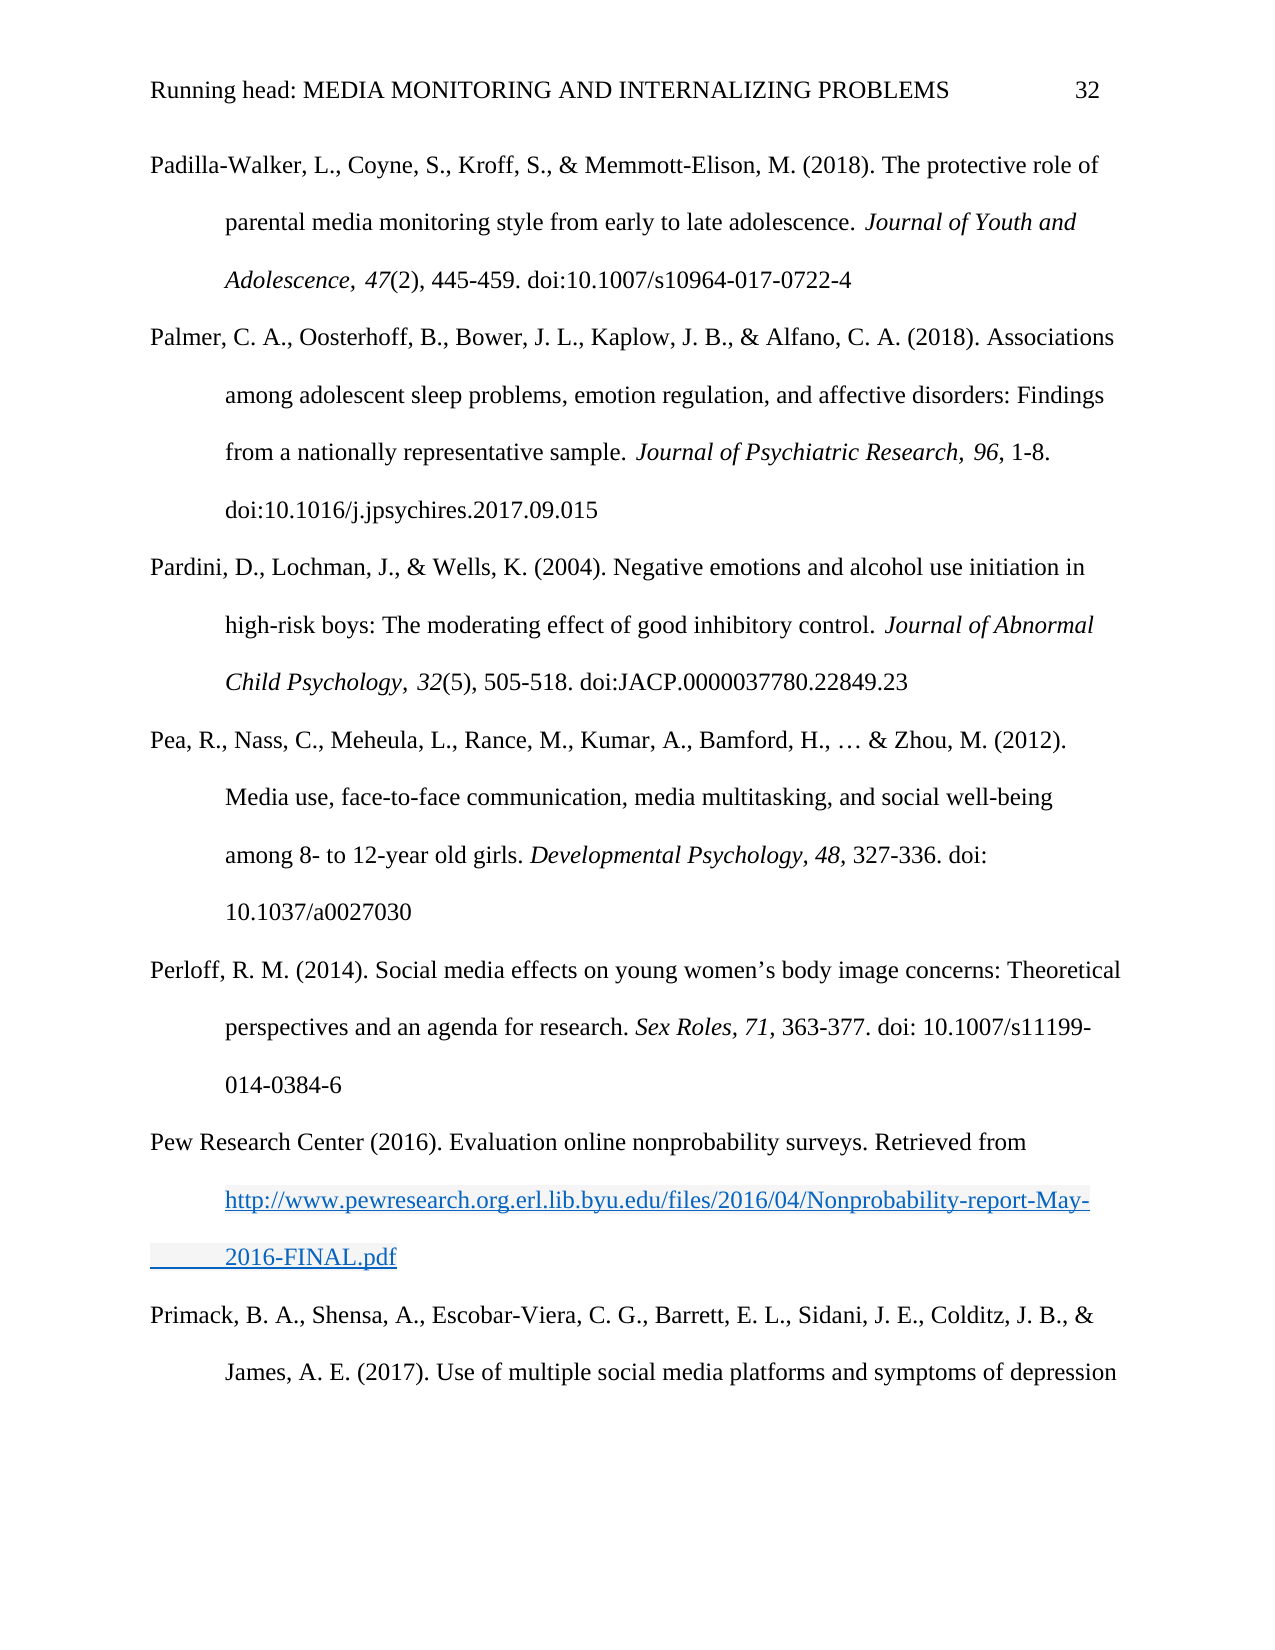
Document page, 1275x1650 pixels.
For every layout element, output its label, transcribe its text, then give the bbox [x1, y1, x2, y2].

text Pardini, D., Lochman, J., & Wells, K. (2004). Negative emotions and alcohol use initiation in high-risk boys: The moderating effect of good inhibitory control. Journal of Abnormal Child Psychology, 32(5), 505-518. doi:JACP.0000037780.22849.23 [150, 552, 1125, 696]
text Pew Research Center (2016). Evaluation online nonprobability surveys. Retrieved from http://www.pewresearch.org.erl.lib.byu.edu/files/2016/04/Nonprobability-report-May- 2016-FINAL.pdf [150, 1127, 1125, 1271]
text Pea, R., Nass, C., Meheula, L., Rance, M., Kumar, A., Bamford, H., … & Zhou, M. (2012). Media use, face-to-face communication, media multitasking, and social well-being among 8- to 12-year old girls. Developmental Psychology, 48, 327-336. doi: 10.1037/a0027030 [150, 725, 1125, 926]
text Perloff, R. M. (2014). Social media effects on young women’s body image concerns: Theoretical perspectives and an agenda for research. Sex Roles, 71, 363-377. doi: 10.1007/s11199-014-0384-6 [150, 955, 1125, 1099]
text Palmer, C. A., Oosterhoff, B., Bower, J. L., Kaplow, J. B., & Alfano, C. A. (2018). Associations among adolescent sleep problems, emotion regulation, and affective disorders: Findings from a nationally representative sample. Journal of Psychiatric Research, 96, 1-8. doi:10.1016/j.jpsychires.2017.09.015 [150, 322, 1125, 524]
text Padilla-Walker, L., Coyne, S., Kroff, S., & Memmott-Elison, M. (2018). The protective role of parental media monitoring style from early to late adolescence. Journal of Youth and Adolescence, 47(2), 445-459. doi:10.1007/s10964-017-0722-4 [150, 150, 1125, 294]
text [150, 1300, 1125, 1386]
